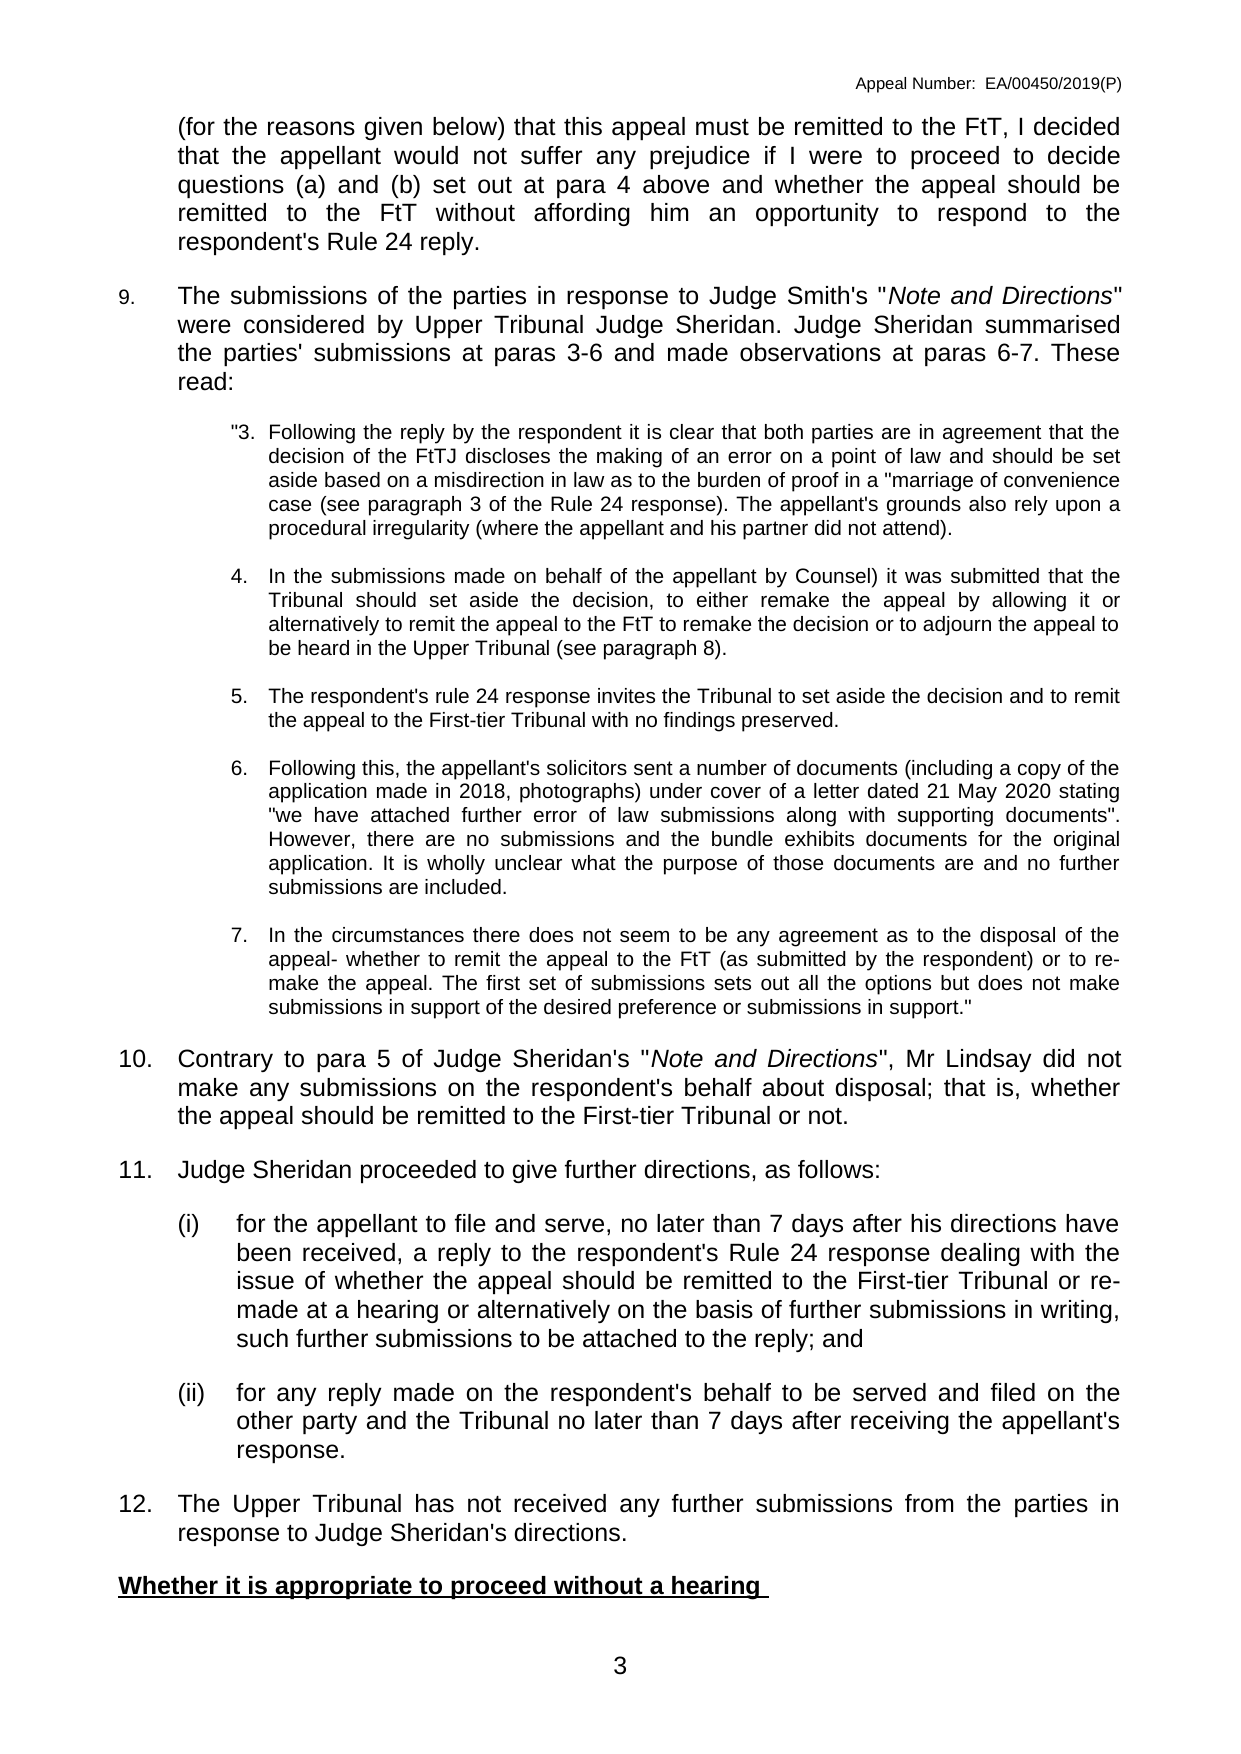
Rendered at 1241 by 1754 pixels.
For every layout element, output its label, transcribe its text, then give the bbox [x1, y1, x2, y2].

text "3. Following the reply by the respondent it is clear that both parties are in agreement that the decision of the FtTJ discloses the making of an error on a point of law and should be set aside based on a misdirection in law as to the burden of proof in a "marriage of convenience case (see paragraph 3 of the Rule 24 response). The appellant's grounds also rely upon a procedural irregularity (where the appellant and his partner did not attend). [231, 420, 1122, 540]
list The Upper Tribunal has not received any further submissions from the parties in response to Judge Sheridan's directions. [118, 1489, 1122, 1546]
text (ii) for any reply made on the respondent's behalf to be served and filed on the other party and the Tribunal no later than 7 days after receiving the appellant's response. [118, 1378, 1122, 1464]
text 4. In the submissions made on behalf of the appellant by Counsel) it was submitted that the Tribunal should set aside the decision, to either remake the appeal by allowing it or alternatively to remit the appeal to the FtT to remake the decision or to adjourn the appeal to be heard in the Upper Tribunal (see paragraph 8). [231, 564, 1122, 659]
list Contrary to para 5 of Judge Sheridan's "Note and Directions", Mr Lindsay did not make any submissions on the respondent's behalf about disposal; that is, whether the appeal should be remitted to the First-tier Tribunal or not. [118, 1044, 1122, 1130]
text (i) for the appellant to file and serve, no later than 7 days after his directions have been received, a reply to the respondent's Rule 24 response dealing with the issue of whether the appeal should be remitted to the First-tier Tribunal or re-made at a hearing or alternatively on the basis of further submissions in writing, such further submissions to be attached to the reply; and [118, 1209, 1122, 1353]
list Judge Sheridan proceeded to give further directions, as follows: [118, 1155, 1122, 1184]
list The submissions of the parties in response to Judge Smith's "Note and Directions" were considered by Upper Tribunal Judge Sheridan. Judge Sheridan summarised the parties' submissions at paras 3-6 and made observations at paras 6-7. These read: [118, 281, 1122, 396]
text 6. Following this, the appellant's solicitors sent a number of documents (including a copy of the application made in 2018, photographs) under cover of a letter dated 21 May 2020 stating "we have attached further error of law submissions along with supporting documents". However, there are no submissions and the bundle exhibits documents for the original application. It is wholly unclear what the purpose of those documents are and no further submissions are included. [231, 755, 1122, 899]
text Whether it is appropriate to proceed without a hearing [118, 1571, 1122, 1600]
text 7. In the circumstances there does not seem to be any agreement as to the disposal of the appeal- whether to remit the appeal to the FtT (as submitted by the respondent) or to re-make the appeal. The first set of submissions sets out all the options but does not make submissions in support of the desired preference or submissions in support." [231, 923, 1122, 1019]
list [118, 112, 1122, 256]
text 5. The respondent's rule 24 response invites the Tribunal to set aside the decision and to remit the appeal to the First-tier Tribunal with no findings preserved. [231, 683, 1122, 731]
